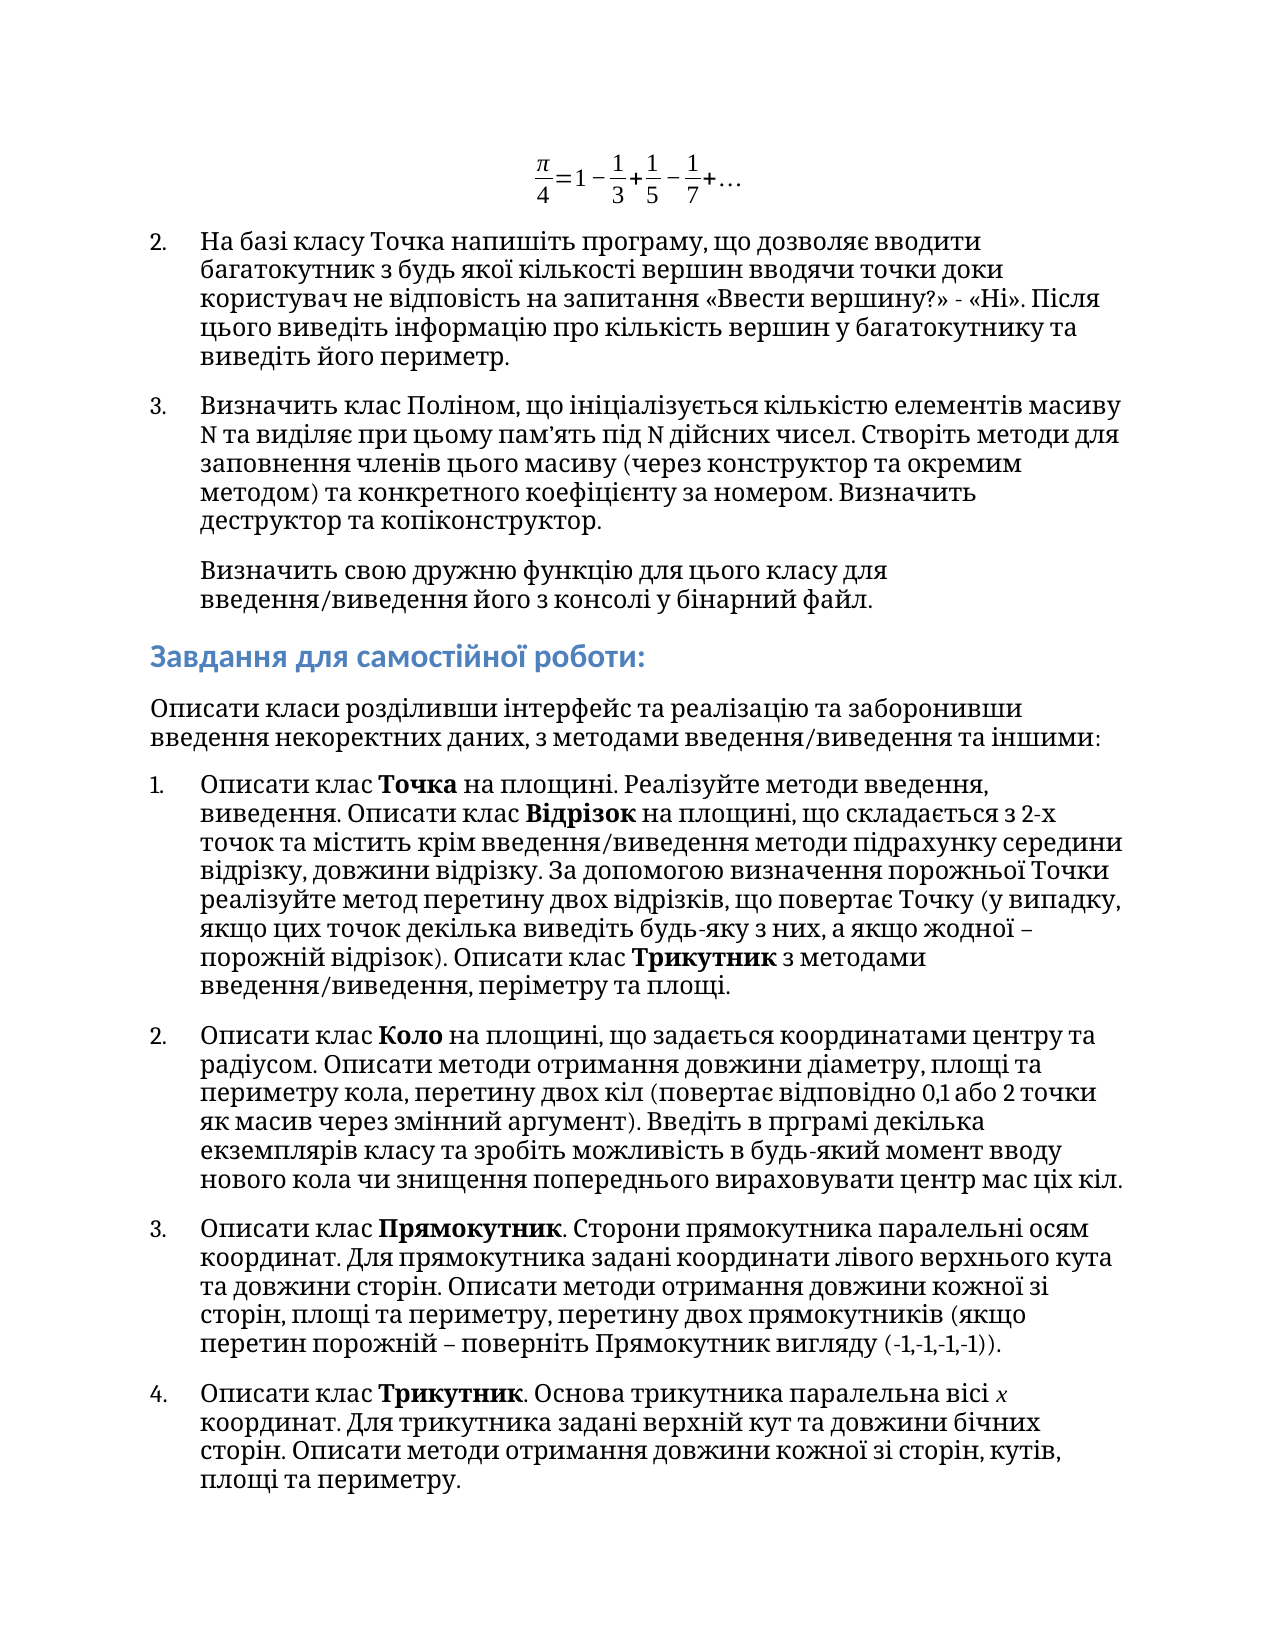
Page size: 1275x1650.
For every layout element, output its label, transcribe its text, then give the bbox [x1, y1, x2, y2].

list Описати клас Трикутник. Основа трикутника паралельна вісі координат. Для трикутника задані верхній кут та довжини бічних сторін. Описати методи отримання довжини кожної зі сторін, кутів, площі та периметру. [150, 1380, 1125, 1495]
list Описати клас Точка на площині. Реалізуйте методи введення, виведення. Описати клас Відрізок на площині, що складається з 2-х точок та містить крім введення/виведення методи підрахунку середини відрізку, довжини відрізку. За допомогою визначення порожньої Точки реалізуйте метод перетину двох відрізків, що повертає Точку (у випадку, якщо цих точок декілька виведіть будь-яку з них, а якщо жодної – порожній відрізок). Описати клас Трикутник з методами введення/виведення, періметру та площі. [150, 771, 1125, 1001]
list Описати клас Коло на площині, що задається координатами центру та радіусом. Описати методи отримання довжини діаметру, площі та периметру кола, перетину двох кіл (повертає відповідно 0,1 або 2 точки як масив через змінний аргумент). Введіть в прграмі декілька екземплярів класу та зробіть можливість в будь-який момент вводу нового кола чи знищення попереднього вираховувати центр мас ціх кіл. [150, 1022, 1125, 1194]
list Визначить клас Поліном, що ініціалізується кількістю елементів масиву N та виділяє при цьому пам’ять під N дійсних чисел. Створіть методи для заповнення членів цього масиву (через конструктор та окремим методом) та конкретного коефіцієнту за номером. Визначить деструктор та копіконструктор. [150, 392, 1125, 536]
list Визначить свою дружню функцію для цього класу для введення/виведення його з консолі у бінарний файл. [150, 557, 1125, 614]
list Описати клас Прямокутник. Сторони прямокутника паралельні осям координат. Для прямокутника задані координати лівого верхнього кута та довжини сторін. Описати методи отримання довжини кожної зі сторін, площі та периметру, перетину двох прямокутників (якщо перетин порожній – поверніть Прямокутник вигляду (-1,-1,-1,-1)). [150, 1215, 1125, 1359]
subtitle Завдання для самостійної роботи: [150, 635, 1125, 676]
list На базі класу Точка напишіть програму, що дозволяє вводити багатокутник з будь якої кількості вершин вводячи точки доки користувач не відповість на запитання «Ввести вершину?» - «Ні». Після цього виведіть інформацію про кількість вершин у багатокутнику та виведіть його периметр. [150, 228, 1125, 371]
text Описати класи розділивши інтерфейс та реалізацію та заборонивши введення некоректних даних, з методами введення/виведення та іншими: [150, 695, 1125, 752]
